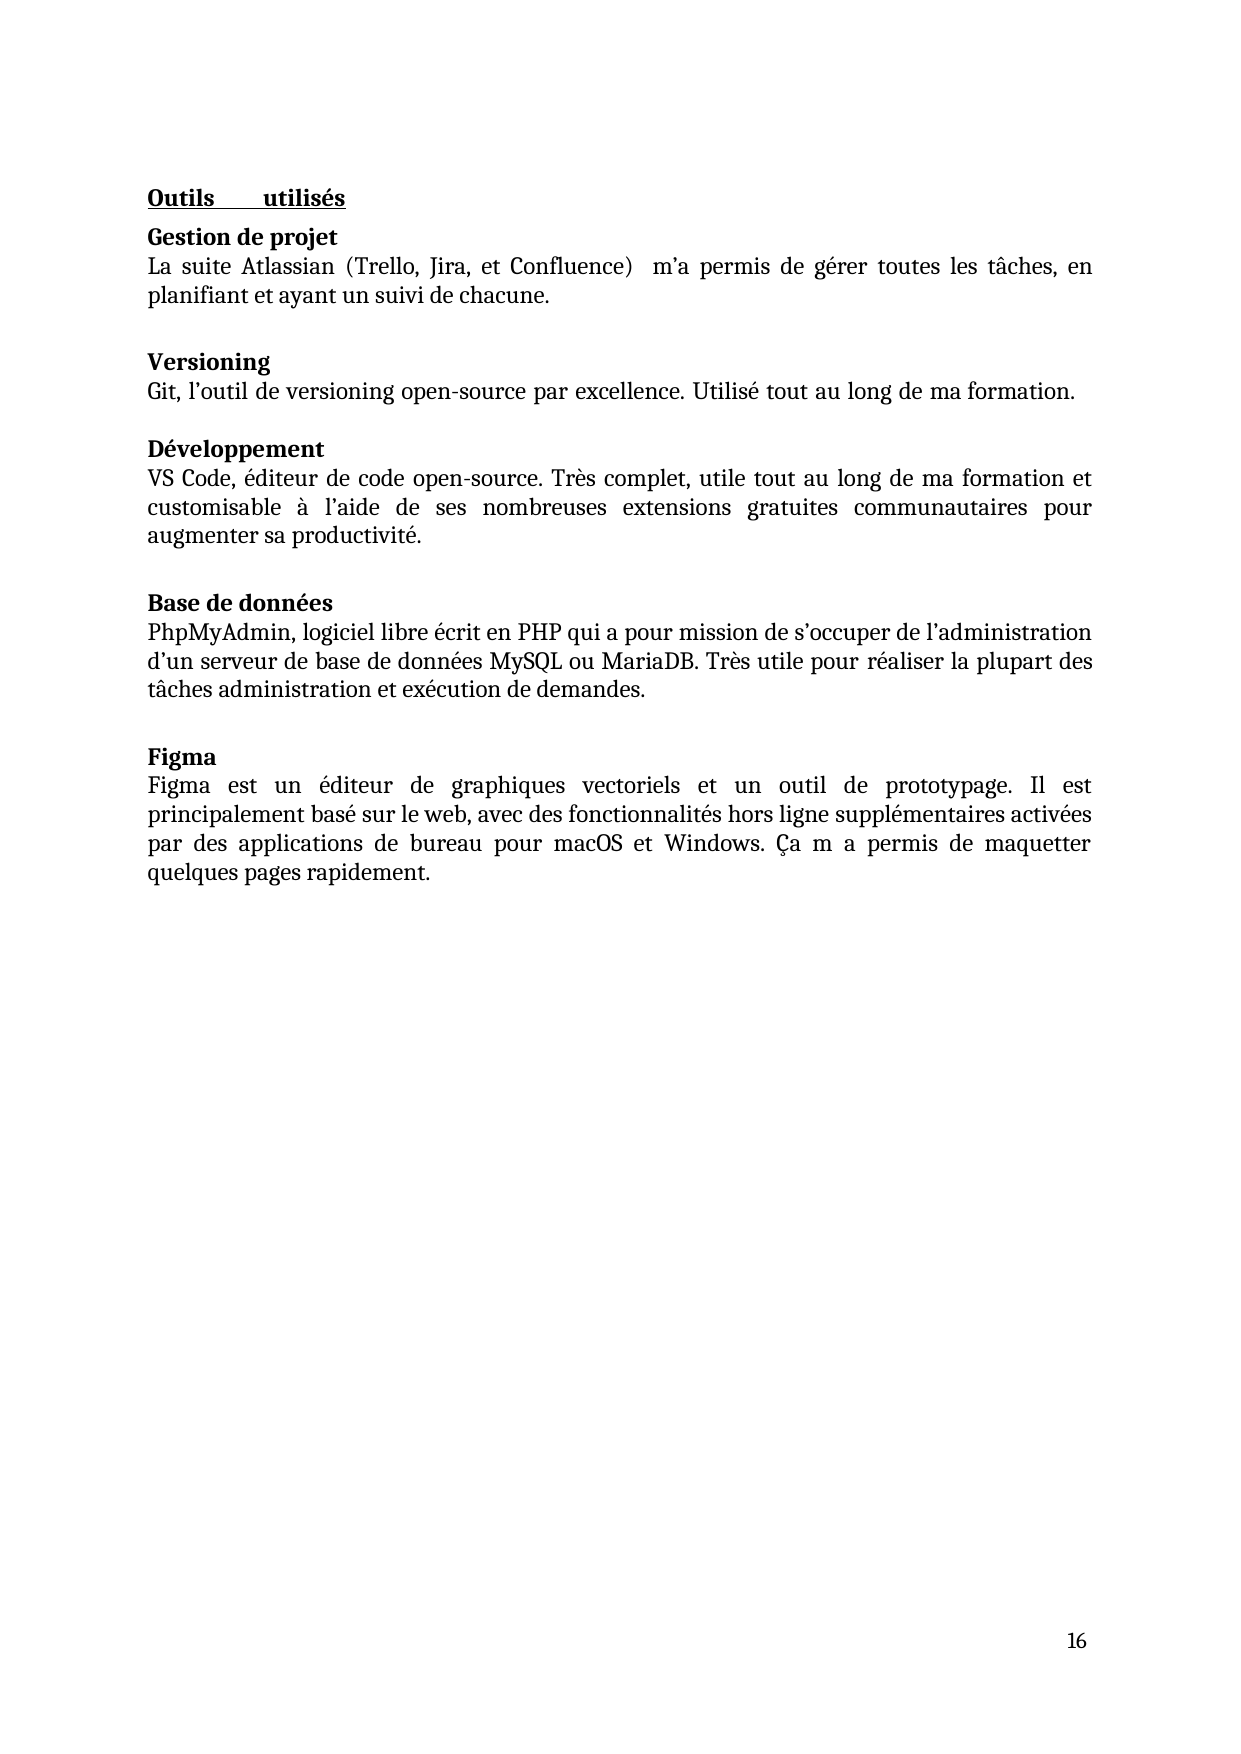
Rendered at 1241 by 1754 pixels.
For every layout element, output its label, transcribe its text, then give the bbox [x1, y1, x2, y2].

text VS Code, éditeur de code open-source. Très complet, utile tout au long de ma formation et customisable à l’aide de ses nombreuses extensions gratuites communautaires pour augmenter sa productivité. [147, 464, 1093, 550]
subtitle Base de données [147, 588, 1180, 617]
text PhpMyAdmin, logiciel libre écrit en PHP qui a pour mission de s’occuper de l’administration d’un serveur de base de données MySQL ou MariaDB. Très utile pour réaliser la plupart des tâches administration et exécution de demandes. [147, 618, 1093, 704]
subtitle Outils utilisés Gestion de projet [147, 173, 346, 208]
text Figma est un éditeur de graphiques vectoriels et un outil de prototypage. Il est principalement basé sur le web, avec des fonctionnalités hors ligne supplémentaires activées par des applications de bureau pour macOS et Windows. Ça m a permis de maquetter quelques pages rapidement. [147, 771, 1093, 886]
subtitle Développement [147, 435, 1180, 464]
text La suite Atlassian (Trello, Jira, et Confluence) m’a permis de gérer toutes les tâches, en planifiant et ayant un suivi de chacune. [147, 252, 1093, 309]
text Git, l’outil de versioning open-source par excellence. Utilisé tout au long de ma formation. [147, 377, 1094, 406]
subtitle Figma [147, 742, 1180, 771]
subtitle Outils utilisés Gestion de projet [147, 209, 346, 252]
subtitle Versioning [147, 348, 1180, 377]
